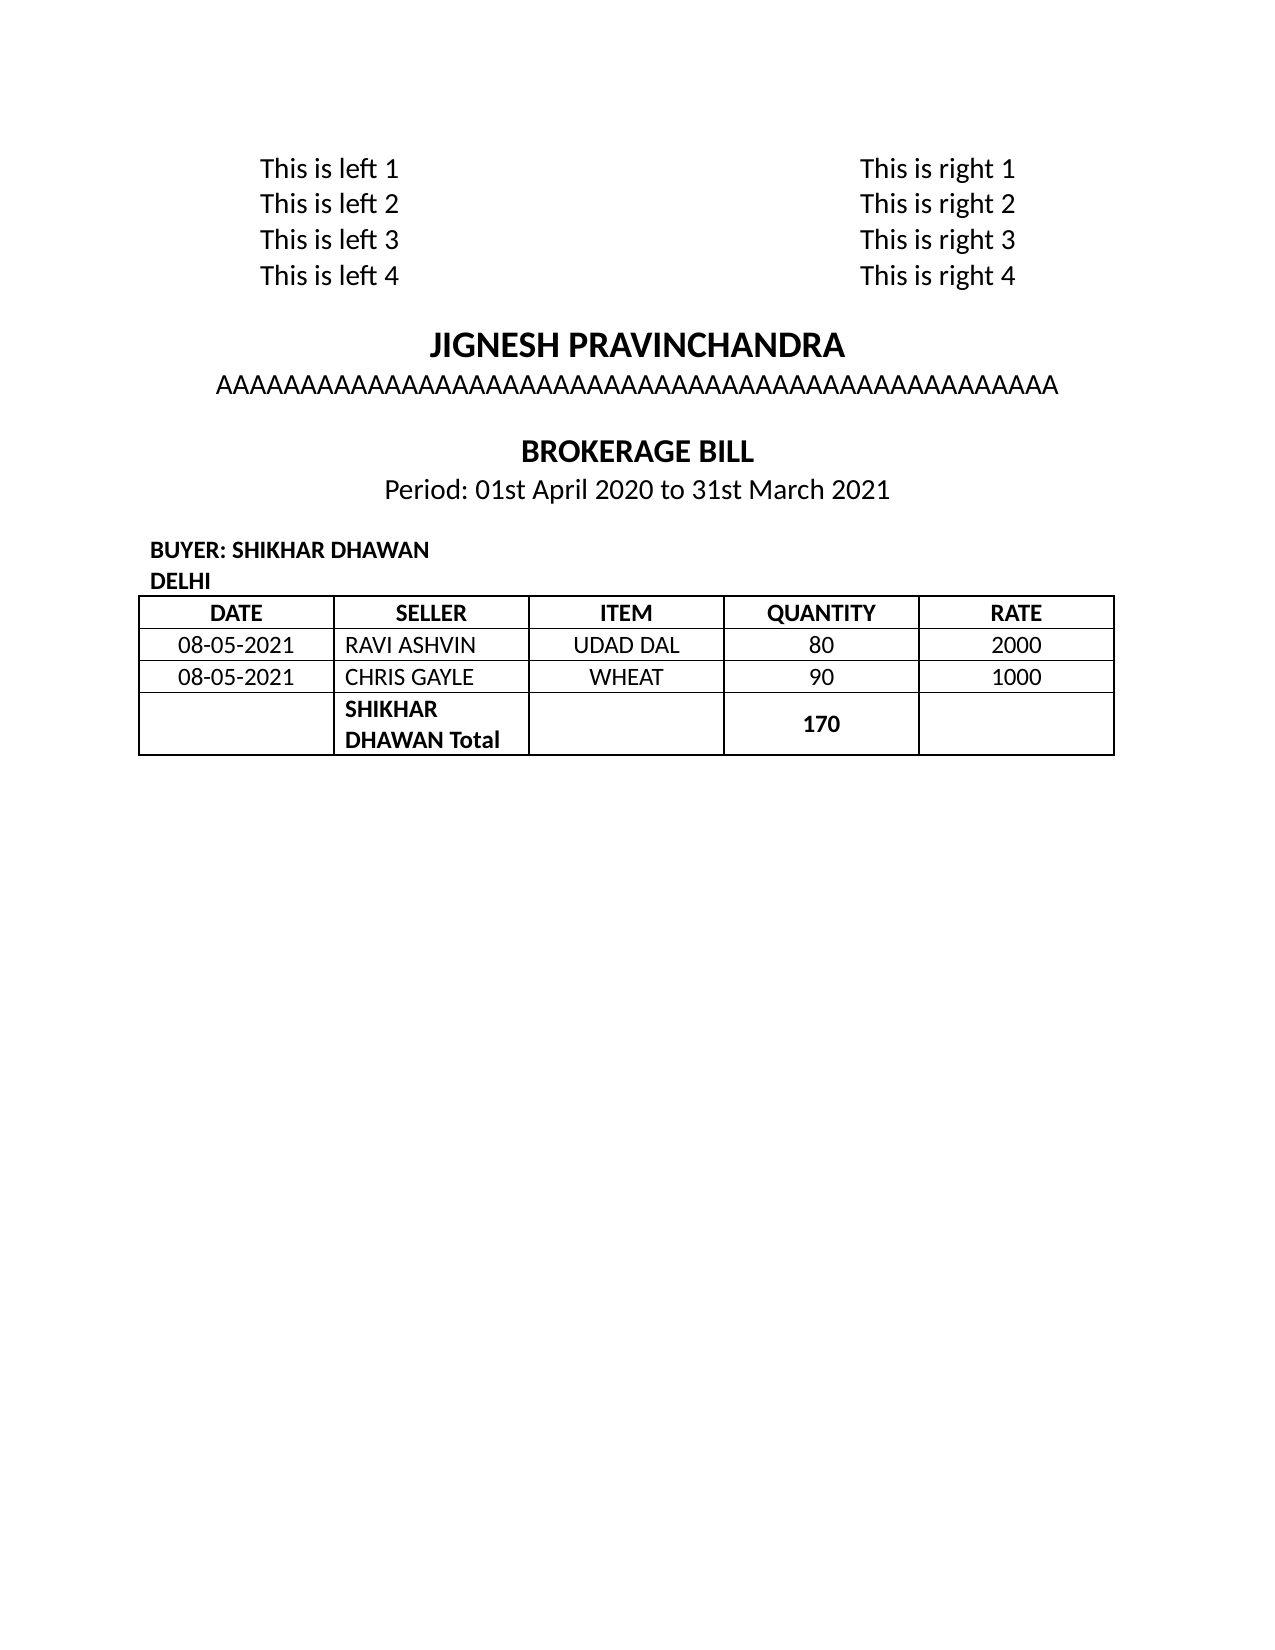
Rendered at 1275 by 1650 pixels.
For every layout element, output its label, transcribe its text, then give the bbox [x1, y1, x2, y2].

table_cell 90 [725, 679, 918, 710]
table_cell SHIKHAR DHAWAN Total [335, 711, 528, 772]
table_cell 170 [725, 711, 918, 772]
table_cell WHEAT [530, 679, 723, 710]
table_cell RAVI ASHVIN [335, 647, 528, 678]
table_cell 08-05-2021 [140, 679, 333, 710]
table_header SELLER [335, 615, 528, 646]
table_header ITEM [530, 615, 723, 646]
table_cell 80 [725, 647, 918, 678]
table_cell CHRIS GAYLE [335, 679, 528, 710]
text BROKERAGE BILL Period: 01st April 2020 to 31st March 2021 [150, 442, 1125, 552]
table_cell 08-05-2021 [140, 647, 333, 678]
text This is left 1 This is right 1 This is left 2 This is right 2 This is left 3 This is right 3 This is left 4 This is right 4 [150, 150, 1125, 327]
table_cell [920, 711, 1113, 772]
table_cell [530, 711, 723, 772]
table_header RATE [920, 615, 1113, 646]
table_cell UDAD DAL [530, 647, 723, 678]
text BUYER: SHIKHAR DHAWAN DELHI [150, 552, 1125, 613]
table_header DATE [140, 615, 333, 646]
table_cell 2000 [920, 647, 1113, 678]
table_header QUANTITY [725, 615, 918, 646]
text JIGNESH PRAVINCHANDRA AAAAAAAAAAAAAAAAAAAAAAAAAAAAAAAAAAAAAAAAAAAAAAAAAA [150, 327, 1125, 442]
table_cell [140, 711, 333, 772]
table_cell 1000 [920, 679, 1113, 710]
